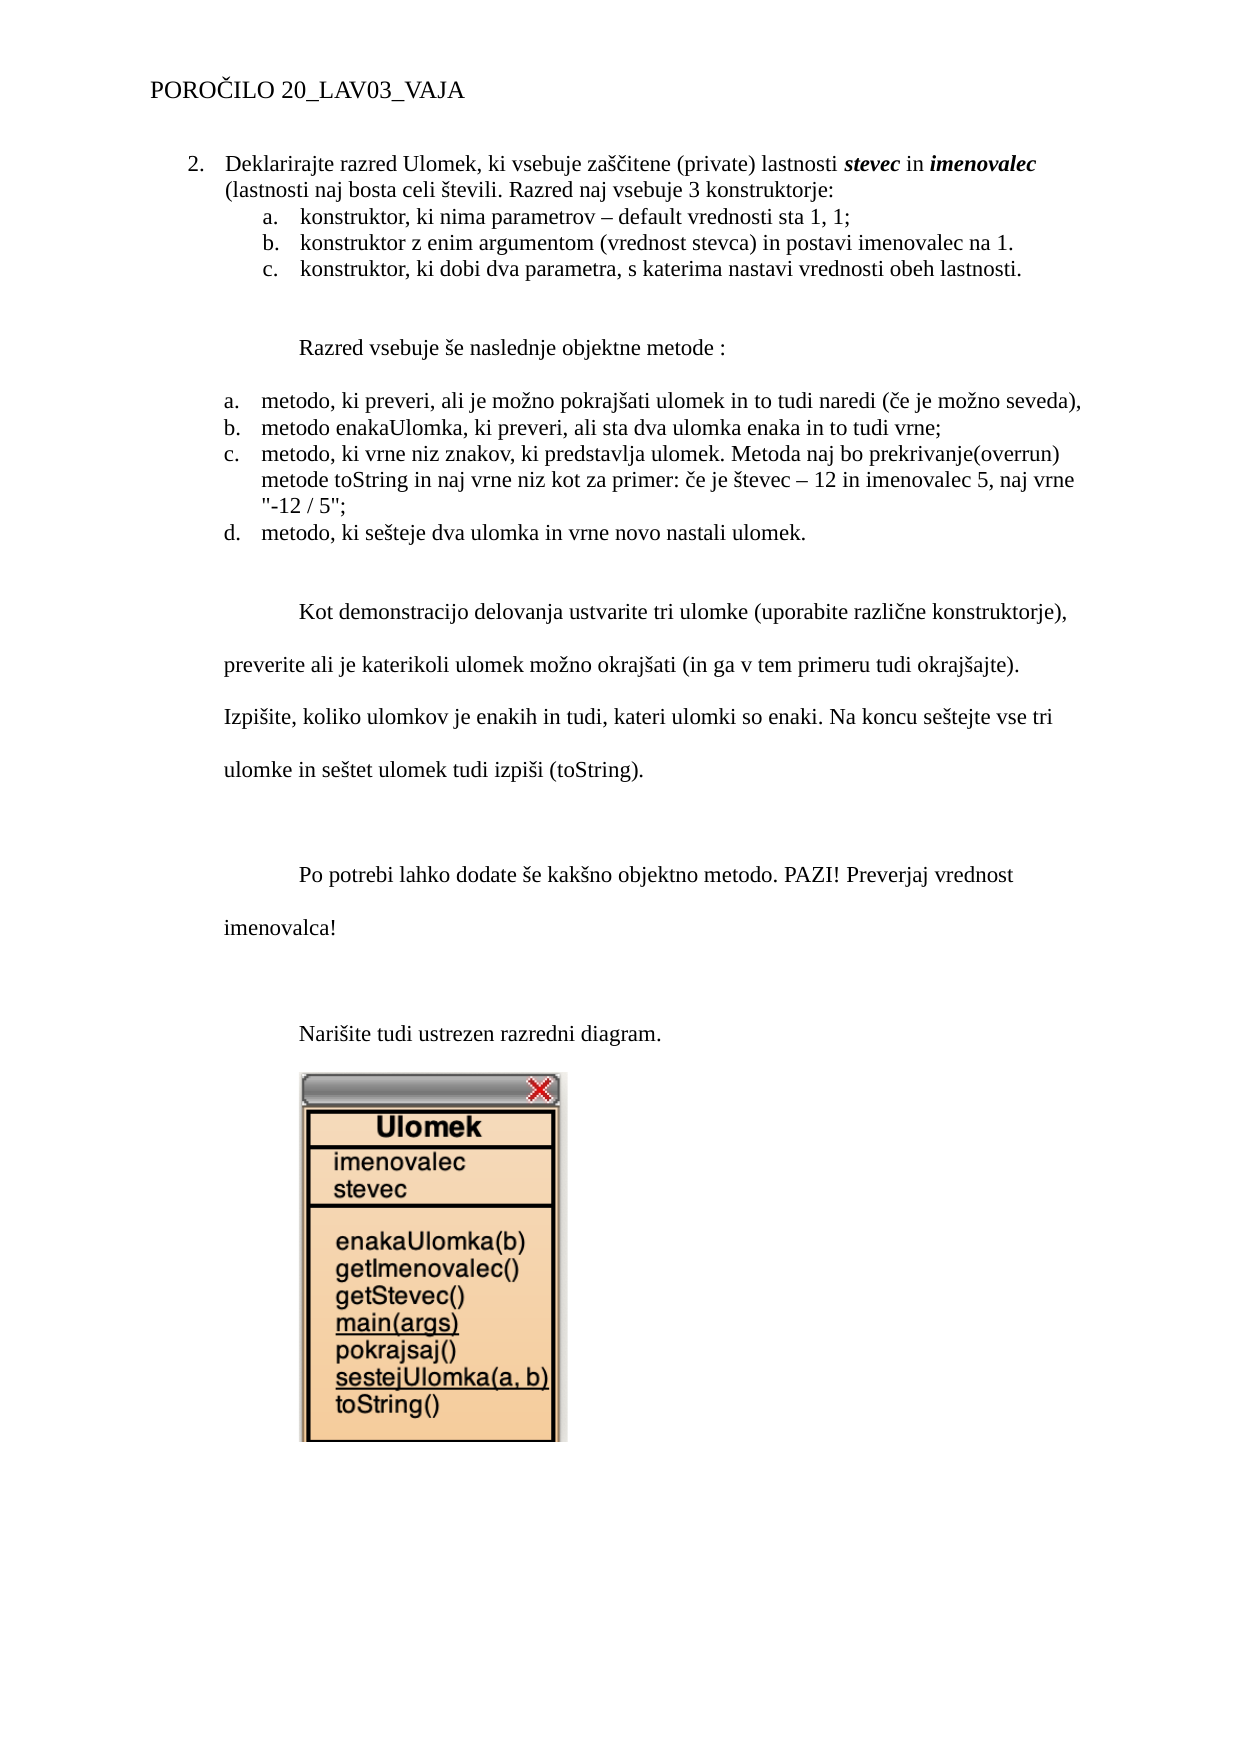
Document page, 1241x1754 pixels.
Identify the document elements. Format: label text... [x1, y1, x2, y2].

list metodo, ki sešteje dva ulomka in vrne novo nastali ulomek. [224, 519, 1090, 545]
picture [298, 1072, 568, 1442]
list konstruktor z enim argumentom (vrednost stevca) in postavi imenovalec na 1. [262, 229, 1090, 255]
text Narišite tudi ustrezen razredni diagram. [224, 1020, 1090, 1046]
list Deklarirajte razred Ulomek, ki vsebuje zaščitene (private) lastnosti stevec in imenovalec (lastnosti naj bosta celi števili. Razred naj vsebuje 3 konstruktorje: [187, 150, 1090, 203]
list metodo enakaUlomka, ki preveri, ali sta dva ulomka enaka in to tudi vrne; [224, 413, 1090, 440]
text Razred vsebuje še naslednje objektne metode : [224, 334, 1090, 361]
list konstruktor, ki nima parametrov – default vrednosti sta 1, 1; [262, 203, 1090, 229]
list konstruktor, ki dobi dva parametra, s katerima nastavi vrednosti obeh lastnosti. [262, 255, 1090, 282]
text Po potrebi lahko dodate še kakšno objektno metodo. PAZI! Preverjaj vrednost imenovalca! [224, 862, 1090, 941]
list metodo, ki preveri, ali je možno pokrajšati ulomek in to tudi naredi (če je možno seveda), [224, 387, 1090, 413]
list metodo, ki vrne niz znakov, ki predstavlja ulomek. Metoda naj bo prekrivanje(overrun) metode toString in naj vrne niz kot za primer: če je števec – 12 in imenovalec 5, naj vrne "-12 / 5"; [224, 440, 1090, 519]
text Kot demonstracijo delovanja ustvarite tri ulomke (uporabite različne konstruktorje), preverite ali je katerikoli ulomek možno okrajšati (in ga v tem primeru tudi okrajšajte). Izpišite, koliko ulomkov je enakih in tudi, kateri ulomki so enaki. Na koncu seštejte vse tri ulomke in seštet ulomek tudi izpiši (toString). [224, 598, 1090, 782]
